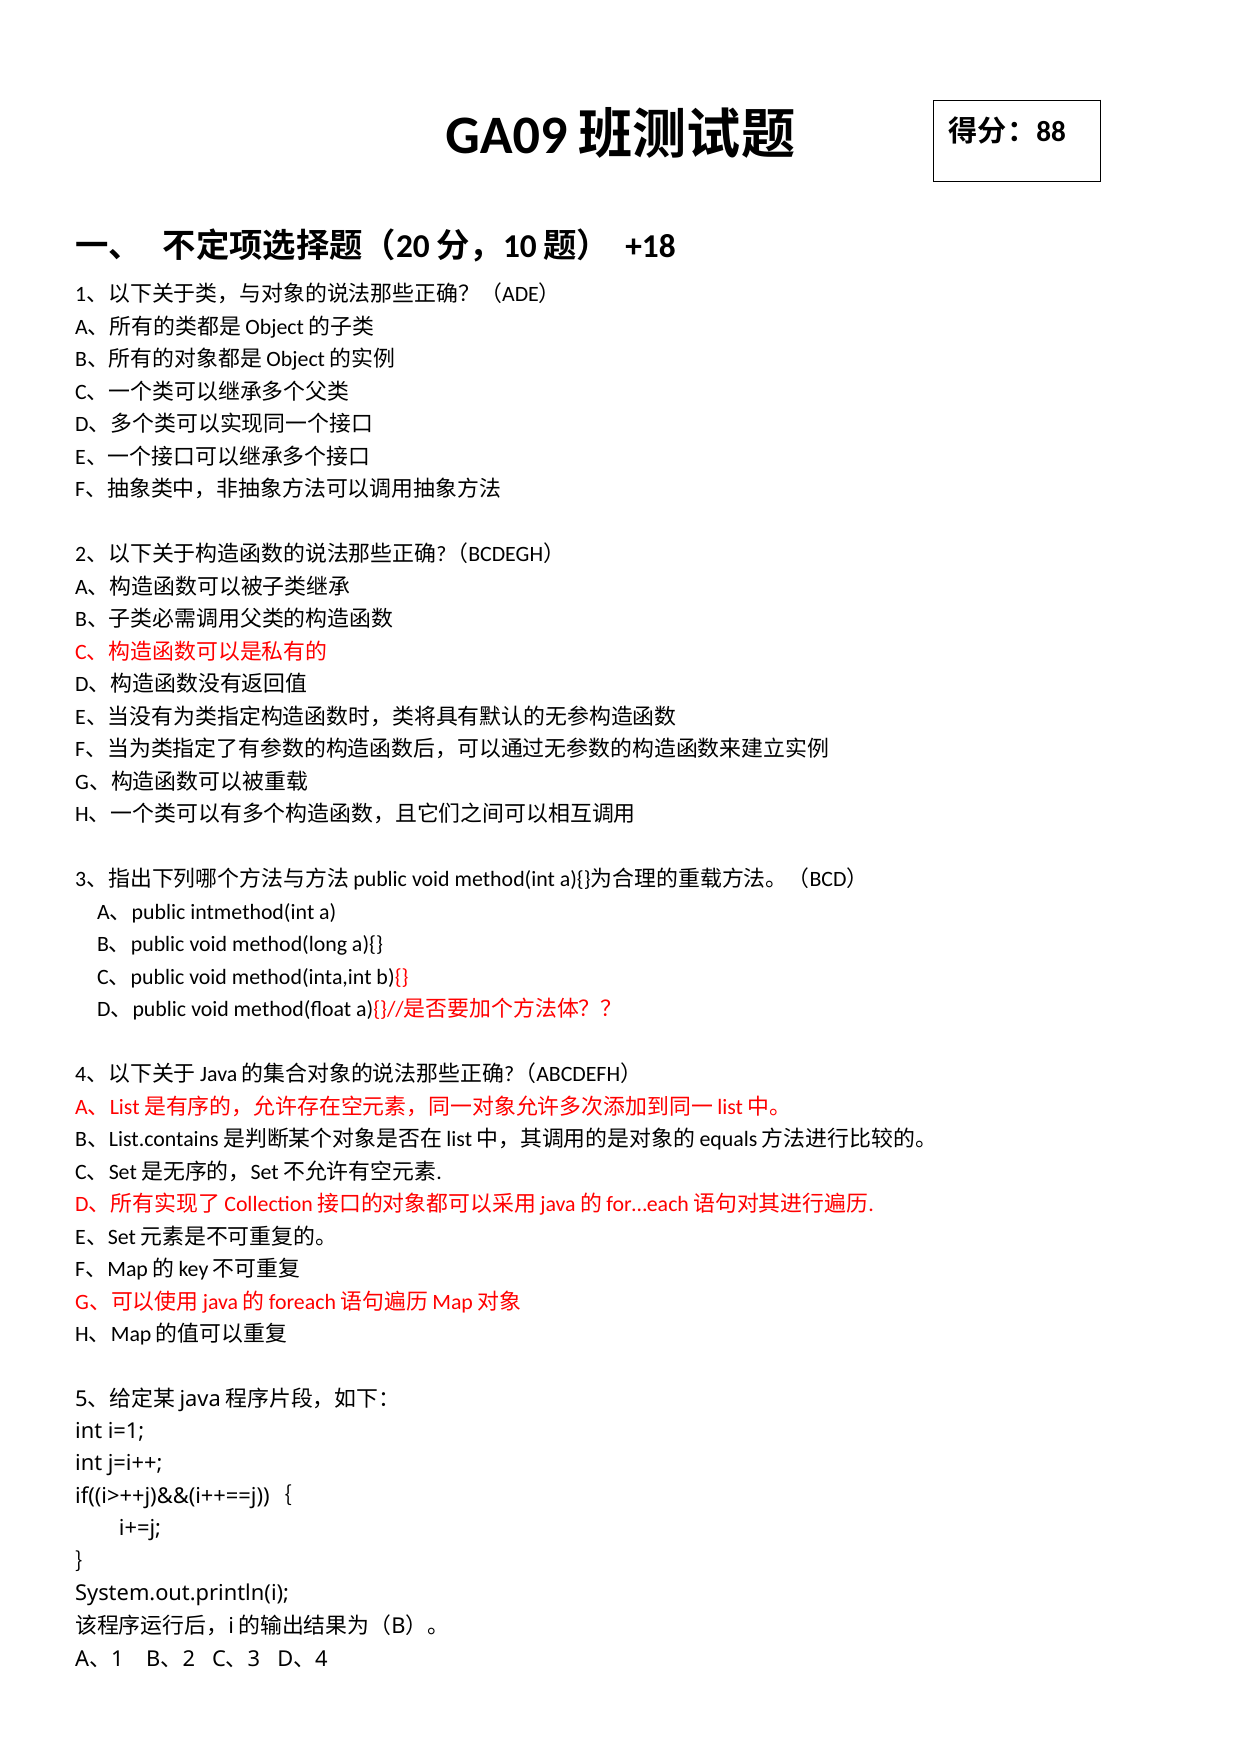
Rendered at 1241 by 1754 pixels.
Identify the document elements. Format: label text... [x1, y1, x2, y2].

text E、一个接口可以继承多个接口 [75, 438, 1165, 471]
text A、1 B、2 C、3 D、4 [75, 1641, 1165, 1673]
text 4、以下关于Java的集合对象的说法那些正确?（ABCDEFH） [75, 1056, 1165, 1088]
text B、public void method(long a){} [97, 926, 1165, 958]
text C、Set是无序的，Set不允许有空元素. [75, 1153, 1165, 1186]
text A、所有的类都是Object的子类 [75, 308, 1165, 341]
text A、public intmethod(int a) [97, 893, 1165, 926]
text E、Set元素是不可重复的。 [75, 1218, 1165, 1251]
text 1、以下关于类，与对象的说法那些正确？（ADE） [75, 276, 1165, 308]
text C、一个类可以继承多个父类 [75, 373, 1165, 406]
text B、List.contains是判断某个对象是否在list中，其调用的是对象的equals方法进行比较的。 [75, 1121, 1165, 1153]
text G、构造函数可以被重载 [75, 763, 1165, 796]
text int i=1; [75, 1413, 1165, 1446]
text 5、给定某java程序片段，如下： [75, 1381, 1165, 1413]
text GA09班测试题 [75, 81, 1165, 178]
text 2、以下关于构造函数的说法那些正确?（BCDEGH） [75, 536, 1165, 568]
list 不定项选择题（20分，10题） +18 [75, 211, 1165, 276]
text C、构造函数可以是私有的 [75, 633, 1165, 666]
text E、当没有为类指定构造函数时，类将具有默认的无参构造函数 [75, 698, 1165, 731]
text B、所有的对象都是Object的实例 [75, 341, 1165, 373]
text D、public void method(float a){}//是否要加个方法体？？ [97, 991, 1165, 1023]
text D、所有实现了Collection接口的对象都可以采用java的for…each语句对其进行遍历. [75, 1186, 1165, 1218]
text A、List是有序的，允许存在空元素，同一对象允许多次添加到同一list中。 [75, 1088, 1165, 1121]
text if((i>++j)&&(i++==j))｛ [75, 1478, 1165, 1511]
text ｝ [75, 1543, 1165, 1576]
text 3、指出下列哪个方法与方法public void method(int a){}为合理的重载方法。（BCD） [75, 861, 1165, 893]
text G、可以使用java的foreach语句遍历Map对象 [75, 1283, 1165, 1316]
text F、抽象类中，非抽象方法可以调用抽象方法 [75, 471, 1165, 503]
text A、构造函数可以被子类继承 [75, 568, 1165, 601]
text i+=j; [75, 1511, 1165, 1543]
text B、子类必需调用父类的构造函数 [75, 601, 1165, 633]
text F、当为类指定了有参数的构造函数后，可以通过无参数的构造函数来建立实例 [75, 731, 1165, 763]
text D、多个类可以实现同一个接口 [75, 406, 1165, 438]
text D、构造函数没有返回值 [75, 666, 1165, 698]
text System.out.println(i); [75, 1576, 1165, 1608]
text C、public void method(inta,int b){} [97, 958, 1165, 991]
text F、Map的key不可重复 [75, 1251, 1165, 1283]
text H、Map的值可以重复 [75, 1316, 1165, 1348]
text 该程序运行后，i的输出结果为（B）。 [75, 1608, 1165, 1641]
text int j=i++; [75, 1446, 1165, 1478]
text H、一个类可以有多个构造函数，且它们之间可以相互调用 [75, 796, 1165, 828]
